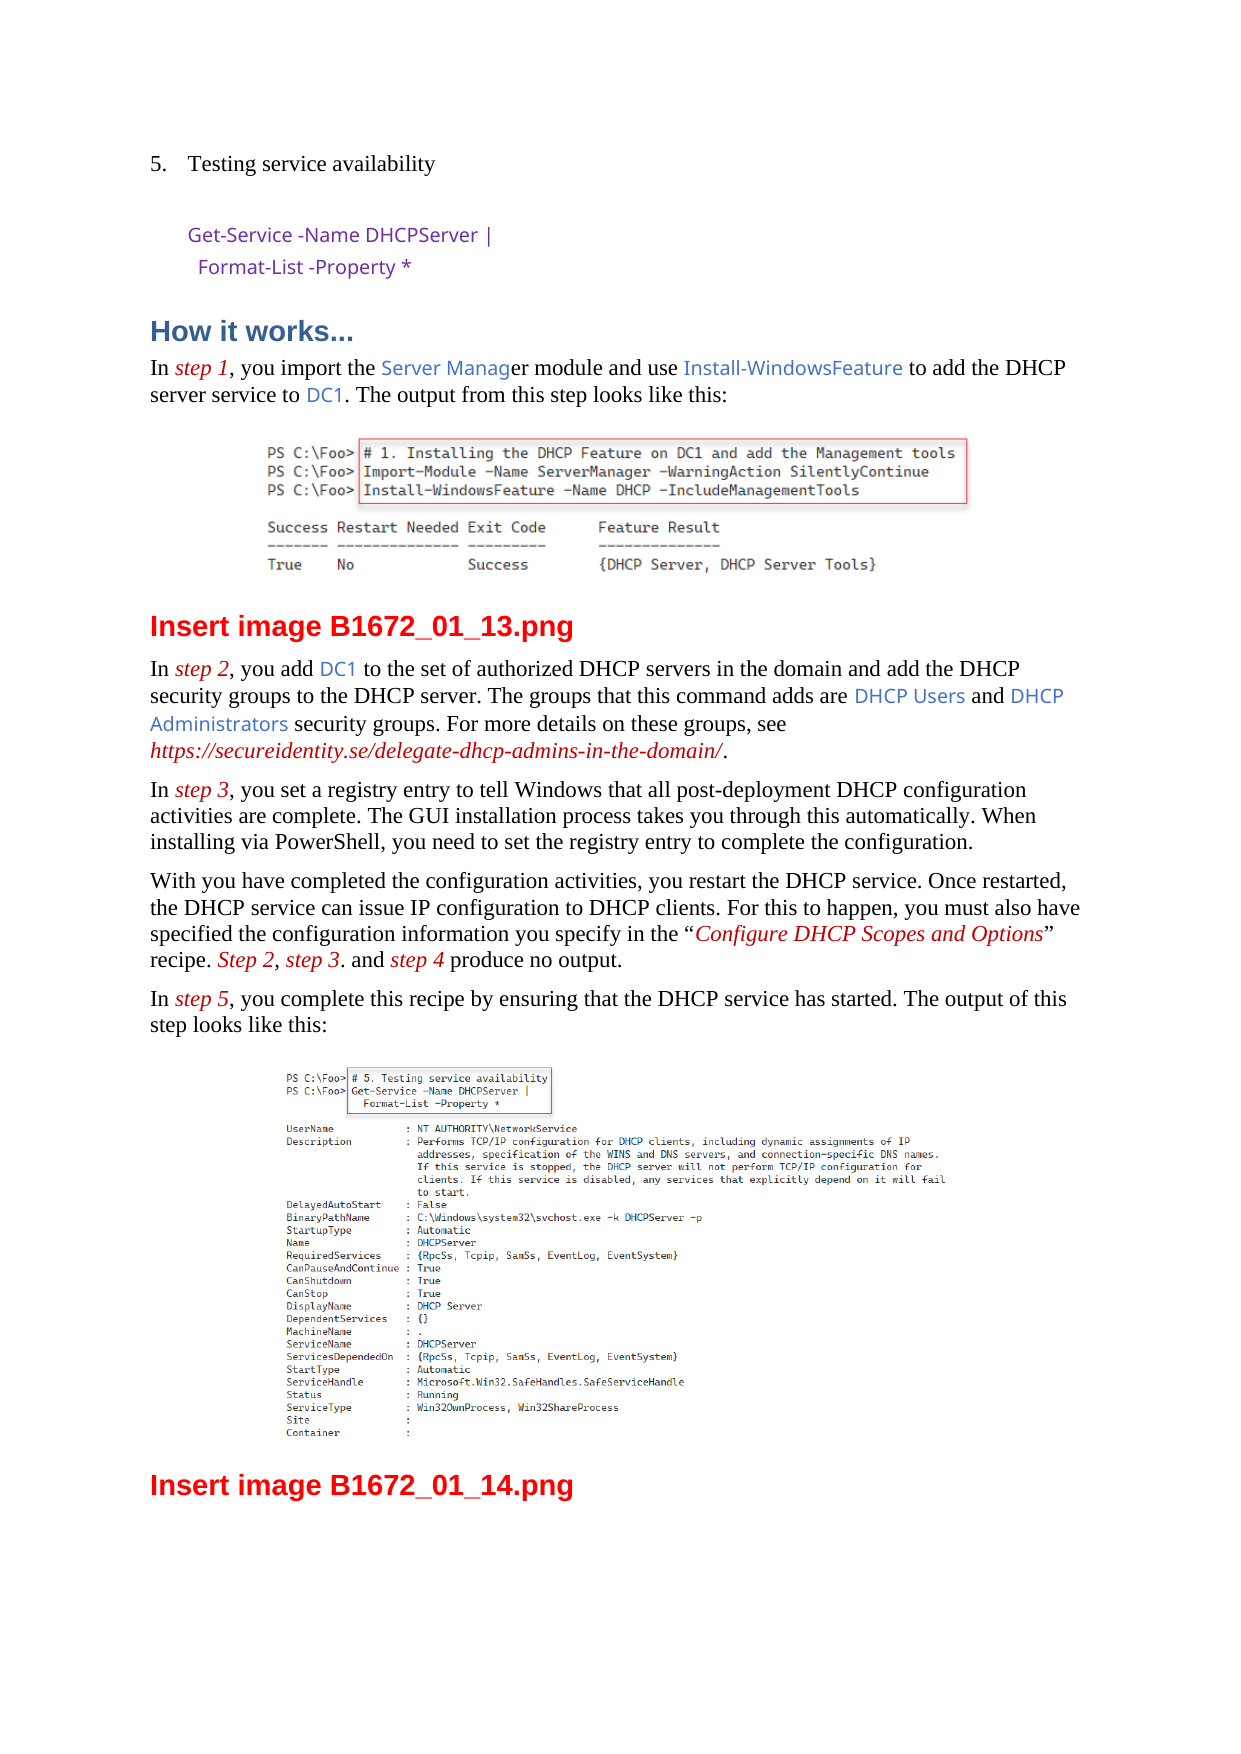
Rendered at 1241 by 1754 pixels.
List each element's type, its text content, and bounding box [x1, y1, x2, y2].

text In step 2, you add DC1 to the set of authorized DHCP servers in the domain and add the DHCP security groups to the DHCP server. The groups that this command adds are DHCP Users and DHCP Administrators security groups. For more details on these groups, see https://secureidentity.se/delegate-dhcp-admins-in-the-domain/. [150, 655, 1090, 763]
picture [277, 1062, 963, 1444]
picture [252, 433, 988, 585]
text Testing service availability [150, 150, 1053, 176]
text In step 1, you import the Server Manager module and use Install-WindowsFeature to add the DHCP server service to DC1. The output from this step looks like this: [150, 354, 1090, 408]
text Format-List -Property * [187, 254, 1090, 281]
list Insert image B1672_01_13.png [150, 609, 1090, 643]
text In step 3, you set a registry entry to tell Windows that all post-deployment DHCP configuration activities are complete. The GUI installation process takes you through this automatically. When installing via PowerShell, you need to set the registry entry to complete the configuration. [150, 776, 1090, 855]
text Get-Service -Name DHCPServer | [187, 221, 1090, 248]
text With you have completed the configuration activities, you restart the DHCP service. Once restarted, the DHCP service can issue IP configuration to DHCP clients. For this to happen, you must also have specified the configuration information you specify in the “Configure DHCP Scopes and Options” recipe. Step 2, step 3. and step 4 produce no output. [150, 867, 1090, 973]
text In step 5, you complete this recipe by ensuring that the DHCP service has started. The output of this step looks like this: [150, 985, 1090, 1038]
list Insert image B1672_01_14.png [150, 1468, 1090, 1502]
subtitle How it works... [150, 314, 1090, 347]
